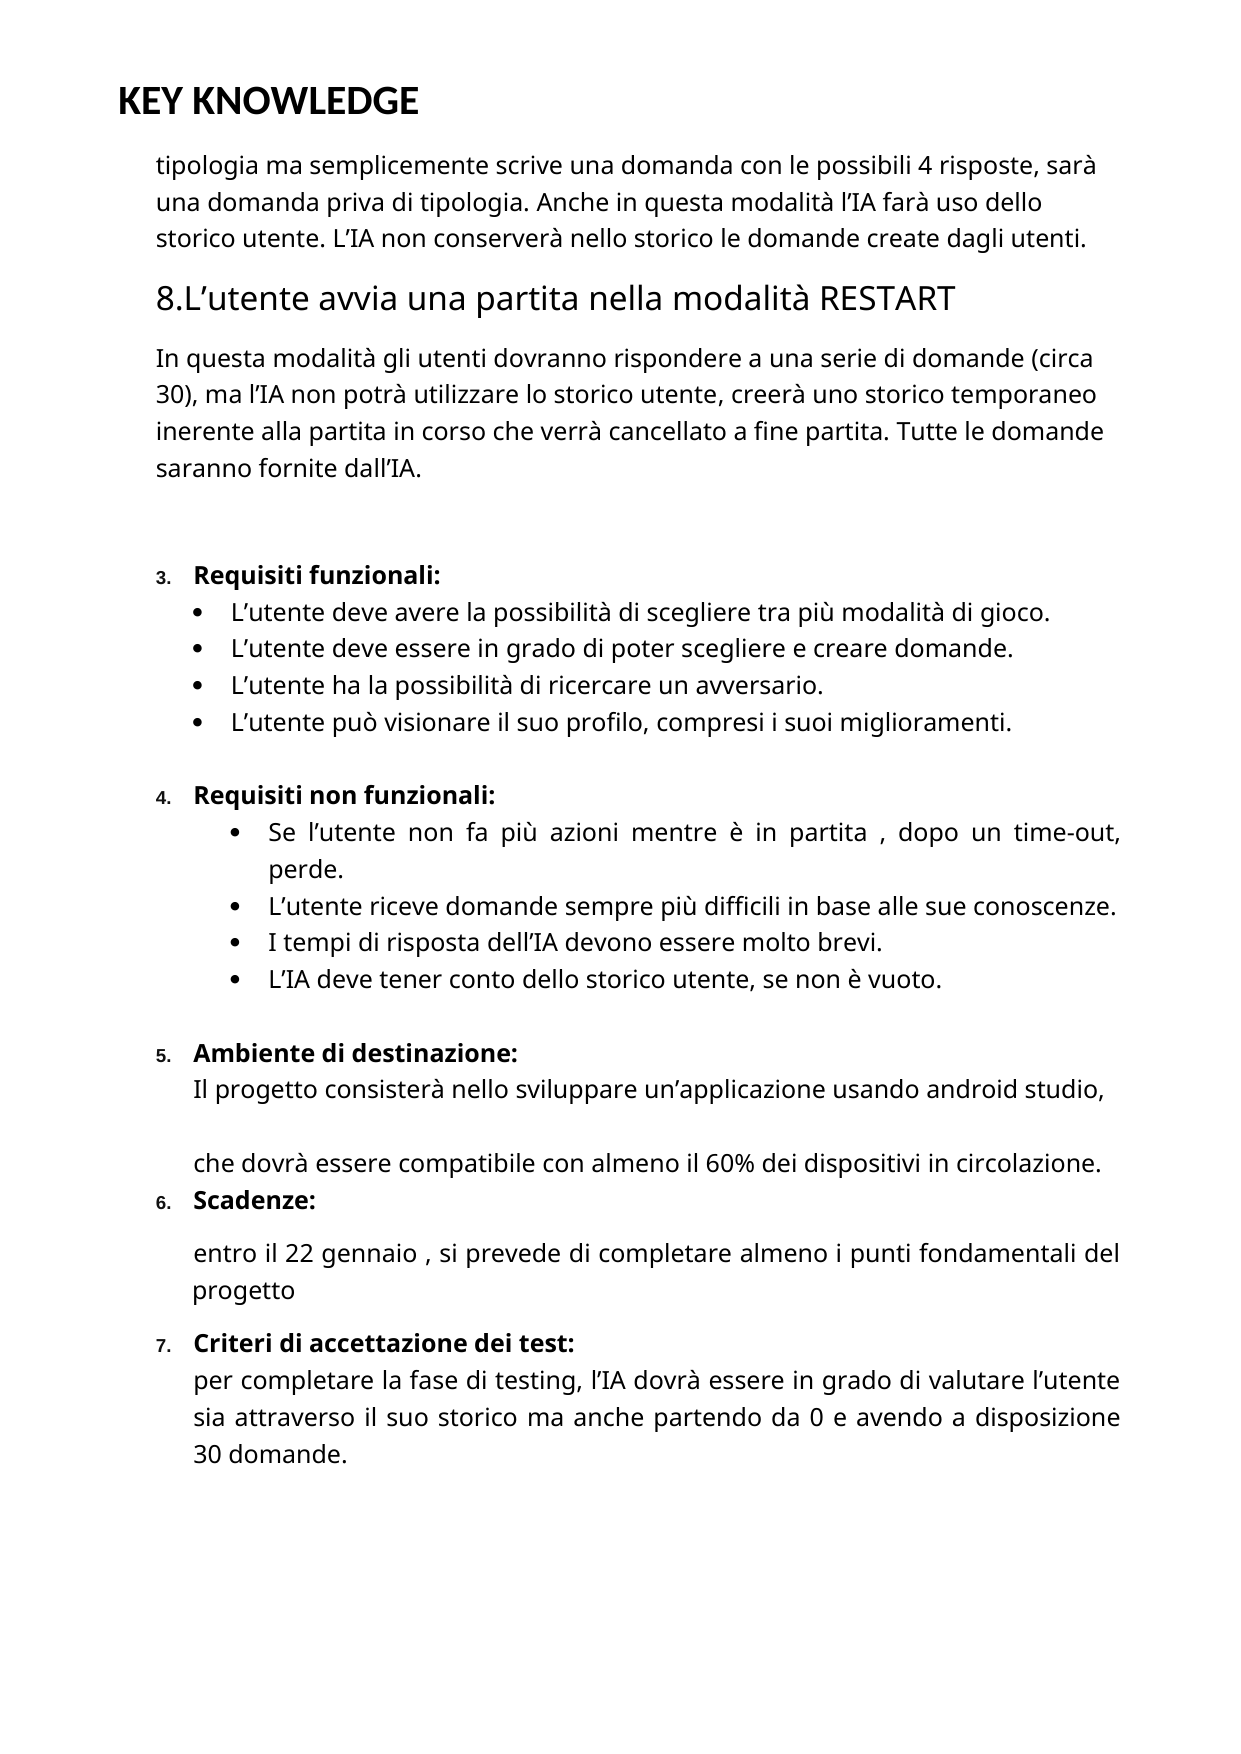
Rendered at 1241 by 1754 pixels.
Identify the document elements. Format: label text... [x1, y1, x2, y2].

list che dovrà essere compatibile con almeno il 60% dei dispositivi in circolazione. [193, 1146, 1122, 1180]
list L’IA deve tener conto dello storico utente, se non è vuoto. [231, 962, 1122, 996]
text entro il 22 gennaio , si prevede di completare almeno i punti fondamentali del progetto [192, 1236, 1122, 1307]
list I tempi di risposta dell’IA devono essere molto brevi. [231, 925, 1122, 959]
text 8.L’utente avvia una partita nella modalità RESTART [156, 274, 1122, 320]
list Se l’utente non fa più azioni mentre è in partita , dopo un time-out, perde. [231, 815, 1122, 886]
list L’utente deve essere in grado di poter scegliere e creare domande. [193, 631, 1122, 665]
list L’utente deve avere la possibilità di scegliere tra più modalità di gioco. [193, 594, 1122, 628]
list Il progetto consisterà nello sviluppare un’applicazione usando android studio, [193, 1072, 1122, 1106]
list Scadenze: [156, 1182, 1122, 1217]
list L’utente può visionare il suo profilo, compresi i suoi miglioramenti. [193, 704, 1122, 738]
list L’utente ha la possibilità di ricercare un avversario. [193, 668, 1122, 702]
list Requisiti non funzionali: [156, 778, 1122, 812]
list Ambiente di destinazione: [156, 1035, 1122, 1069]
text In questa modalità gli utenti dovranno rispondere a una serie di domande (circa 30), ma l’IA non potrà utilizzare lo storico utente, creerà uno storico temporaneo inerente alla partita in corso che verrà cancellato a fine partita. Tutte le domande saranno fornite dall’IA. [156, 340, 1122, 484]
list Requisiti funzionali: [156, 557, 1122, 591]
list L’utente riceve domande sempre più difficili in base alle sue conoscenze. [231, 888, 1122, 922]
list per completare la fase di testing, l’IA dovrà essere in grado di valutare l’utente sia attraverso il suo storico ma anche partendo da 0 e avendo a disposizione 30 domande. [193, 1363, 1122, 1471]
list Criteri di accettazione dei test: [156, 1326, 1122, 1360]
